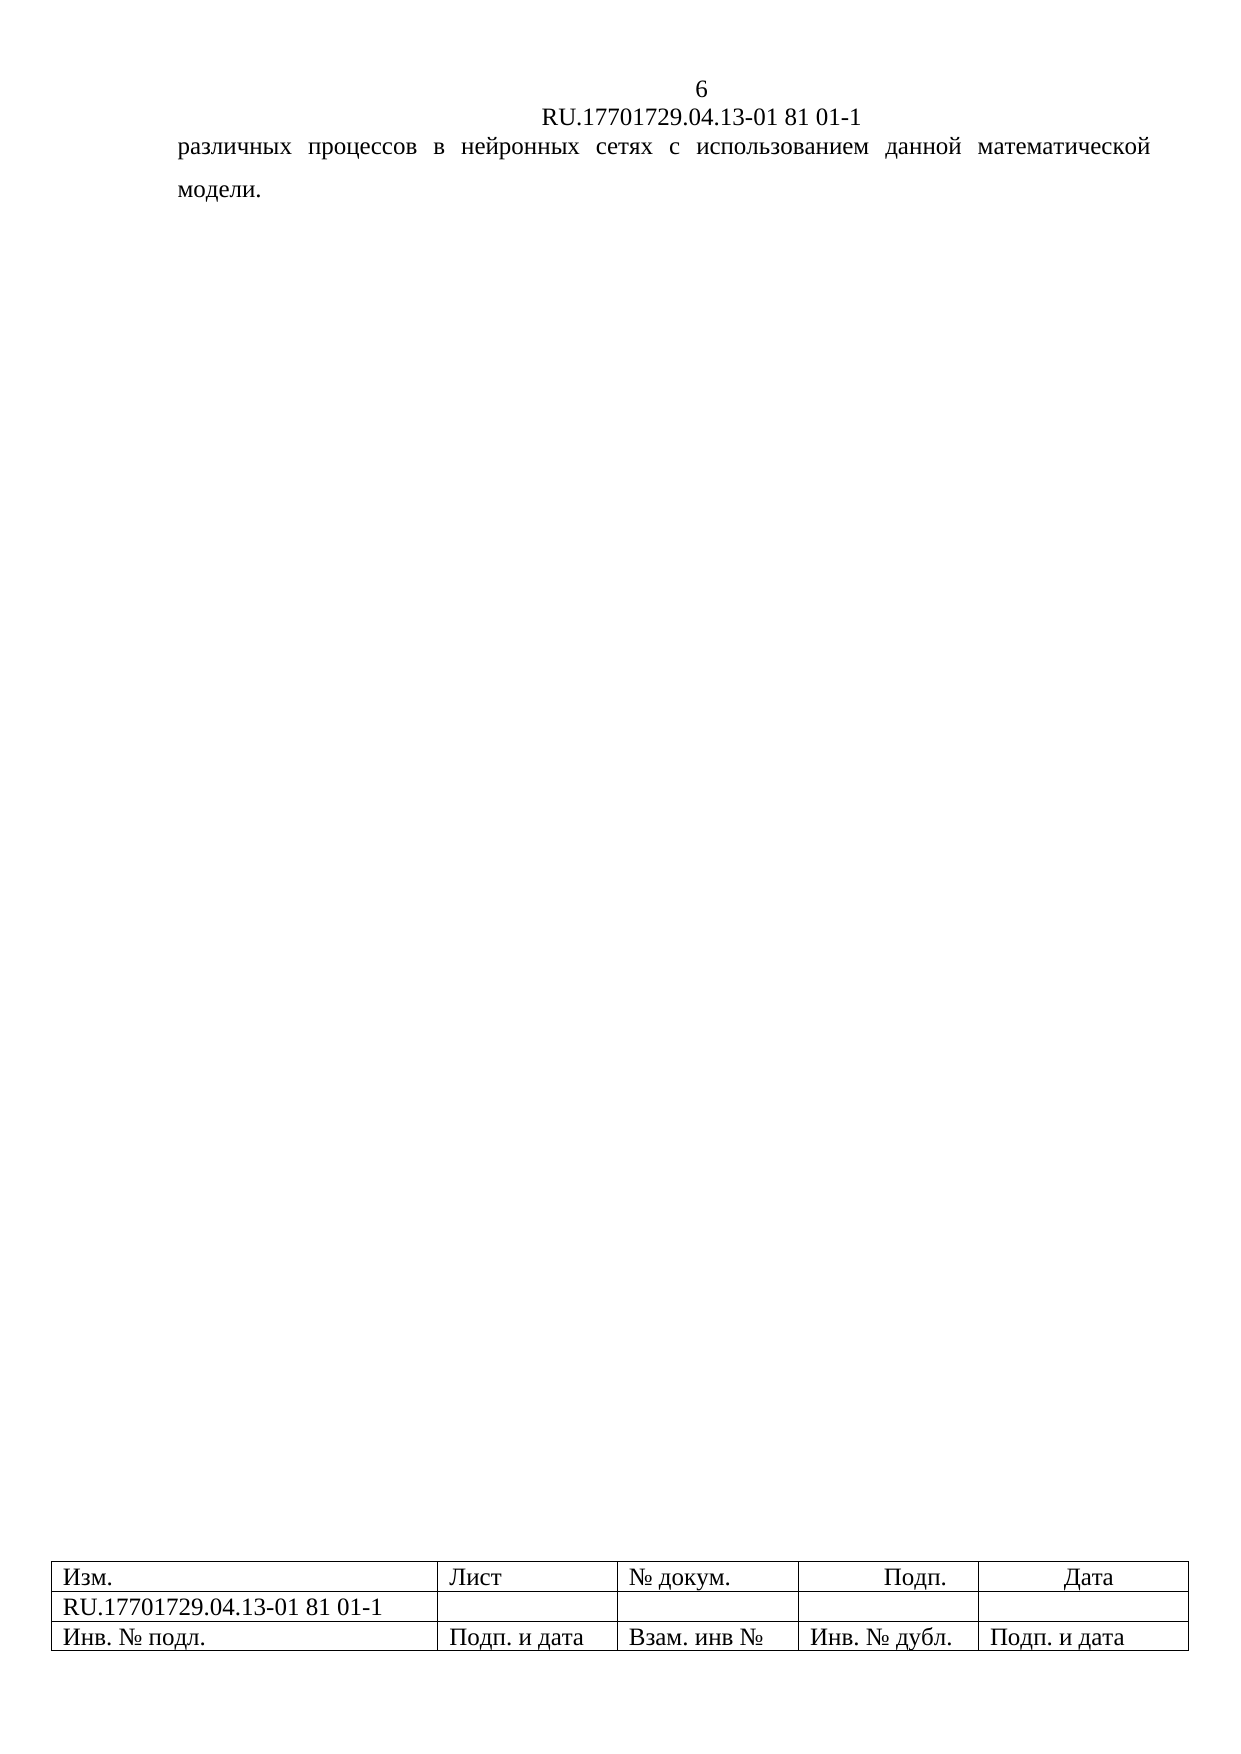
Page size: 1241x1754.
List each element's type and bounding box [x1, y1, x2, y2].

text [177, 131, 1152, 203]
